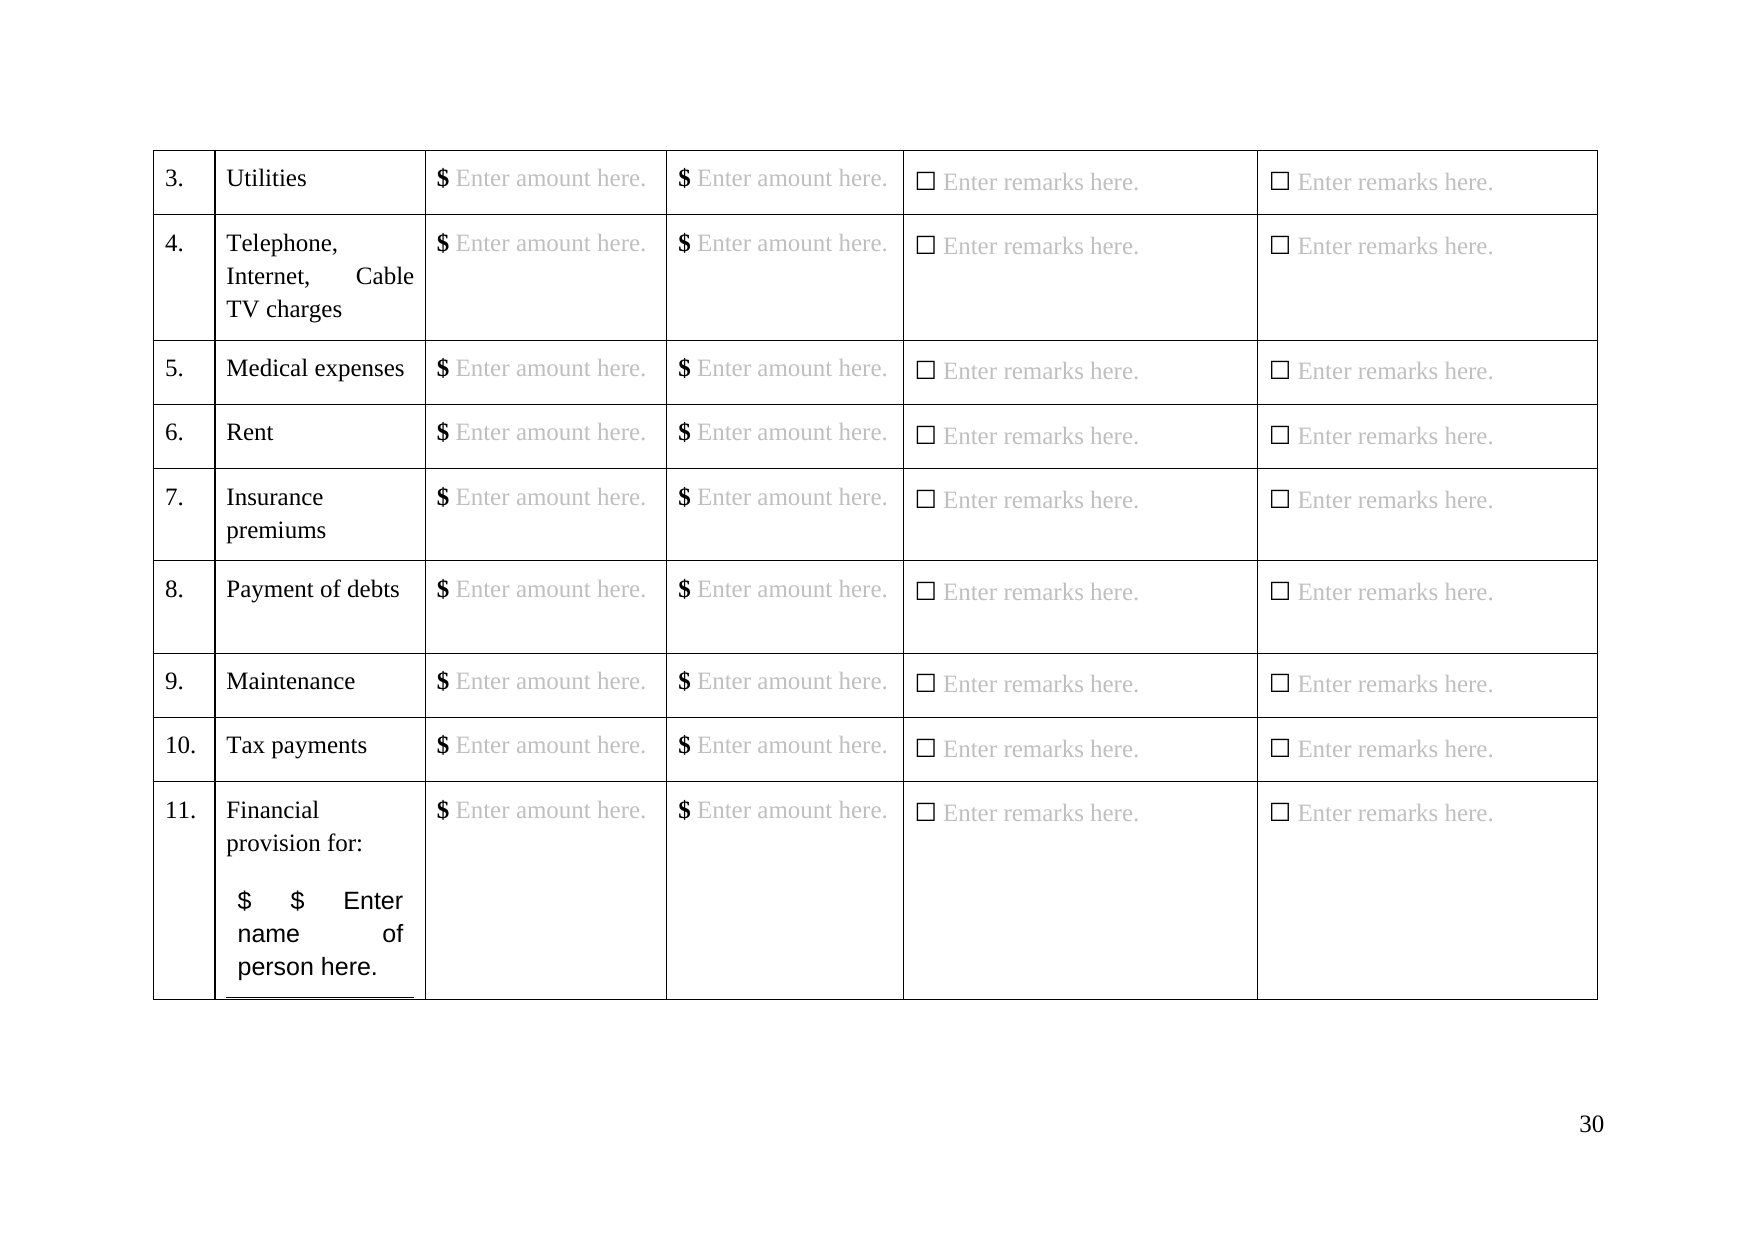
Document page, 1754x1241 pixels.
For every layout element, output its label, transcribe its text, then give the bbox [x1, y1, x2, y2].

table_cell [154, 561, 214, 652]
table_cell Payment of debts [216, 561, 425, 652]
table_cell $ [667, 341, 903, 404]
table_cell [154, 151, 214, 214]
table_cell [904, 654, 1257, 717]
table_cell [904, 561, 1257, 652]
table_cell [1258, 341, 1597, 404]
table_cell [904, 718, 1257, 781]
table_cell $ [426, 718, 666, 781]
table_cell Insurance premiums [216, 469, 425, 560]
table_cell [1258, 405, 1597, 468]
table_cell Telephone, Internet, Cable TV charges [216, 215, 425, 339]
table_cell $ [667, 718, 903, 781]
table_cell [1258, 561, 1597, 652]
table_cell [154, 341, 214, 404]
table_cell [154, 405, 214, 468]
table_cell [1258, 654, 1597, 717]
table_cell $ [426, 405, 666, 468]
table_cell $ [667, 654, 903, 717]
table_cell [1258, 469, 1597, 560]
table_cell [904, 469, 1257, 560]
table_cell $ [426, 561, 666, 652]
table_cell [1258, 215, 1597, 339]
table_cell Rent [216, 405, 425, 468]
table_cell $ [426, 151, 666, 214]
table_cell $ [667, 405, 903, 468]
table_cell [154, 215, 214, 339]
table_cell Utilities [216, 151, 425, 214]
table_cell $ [426, 215, 666, 339]
table_cell $ [426, 782, 666, 998]
table_cell [154, 469, 214, 560]
table_cell [904, 782, 1257, 998]
table_cell [904, 341, 1257, 404]
table_cell Medical expenses [216, 341, 425, 404]
table_cell $ [426, 341, 666, 404]
table_cell $ [426, 654, 666, 717]
table_cell [1258, 782, 1597, 998]
table_cell Tax payments [216, 718, 425, 781]
table_cell [904, 215, 1257, 339]
table_cell Financial provision for: [216, 782, 425, 998]
table_cell [1258, 718, 1597, 781]
table_cell [154, 782, 214, 998]
table_cell $ [667, 561, 903, 652]
table_cell $ [667, 215, 903, 339]
table_cell $ [667, 151, 903, 214]
table_cell $ [667, 469, 903, 560]
table_cell [154, 654, 214, 717]
table_cell [904, 405, 1257, 468]
table_cell Maintenance [216, 654, 425, 717]
table_cell $ [426, 469, 666, 560]
table_cell $ [667, 782, 903, 998]
table_cell [154, 718, 214, 781]
